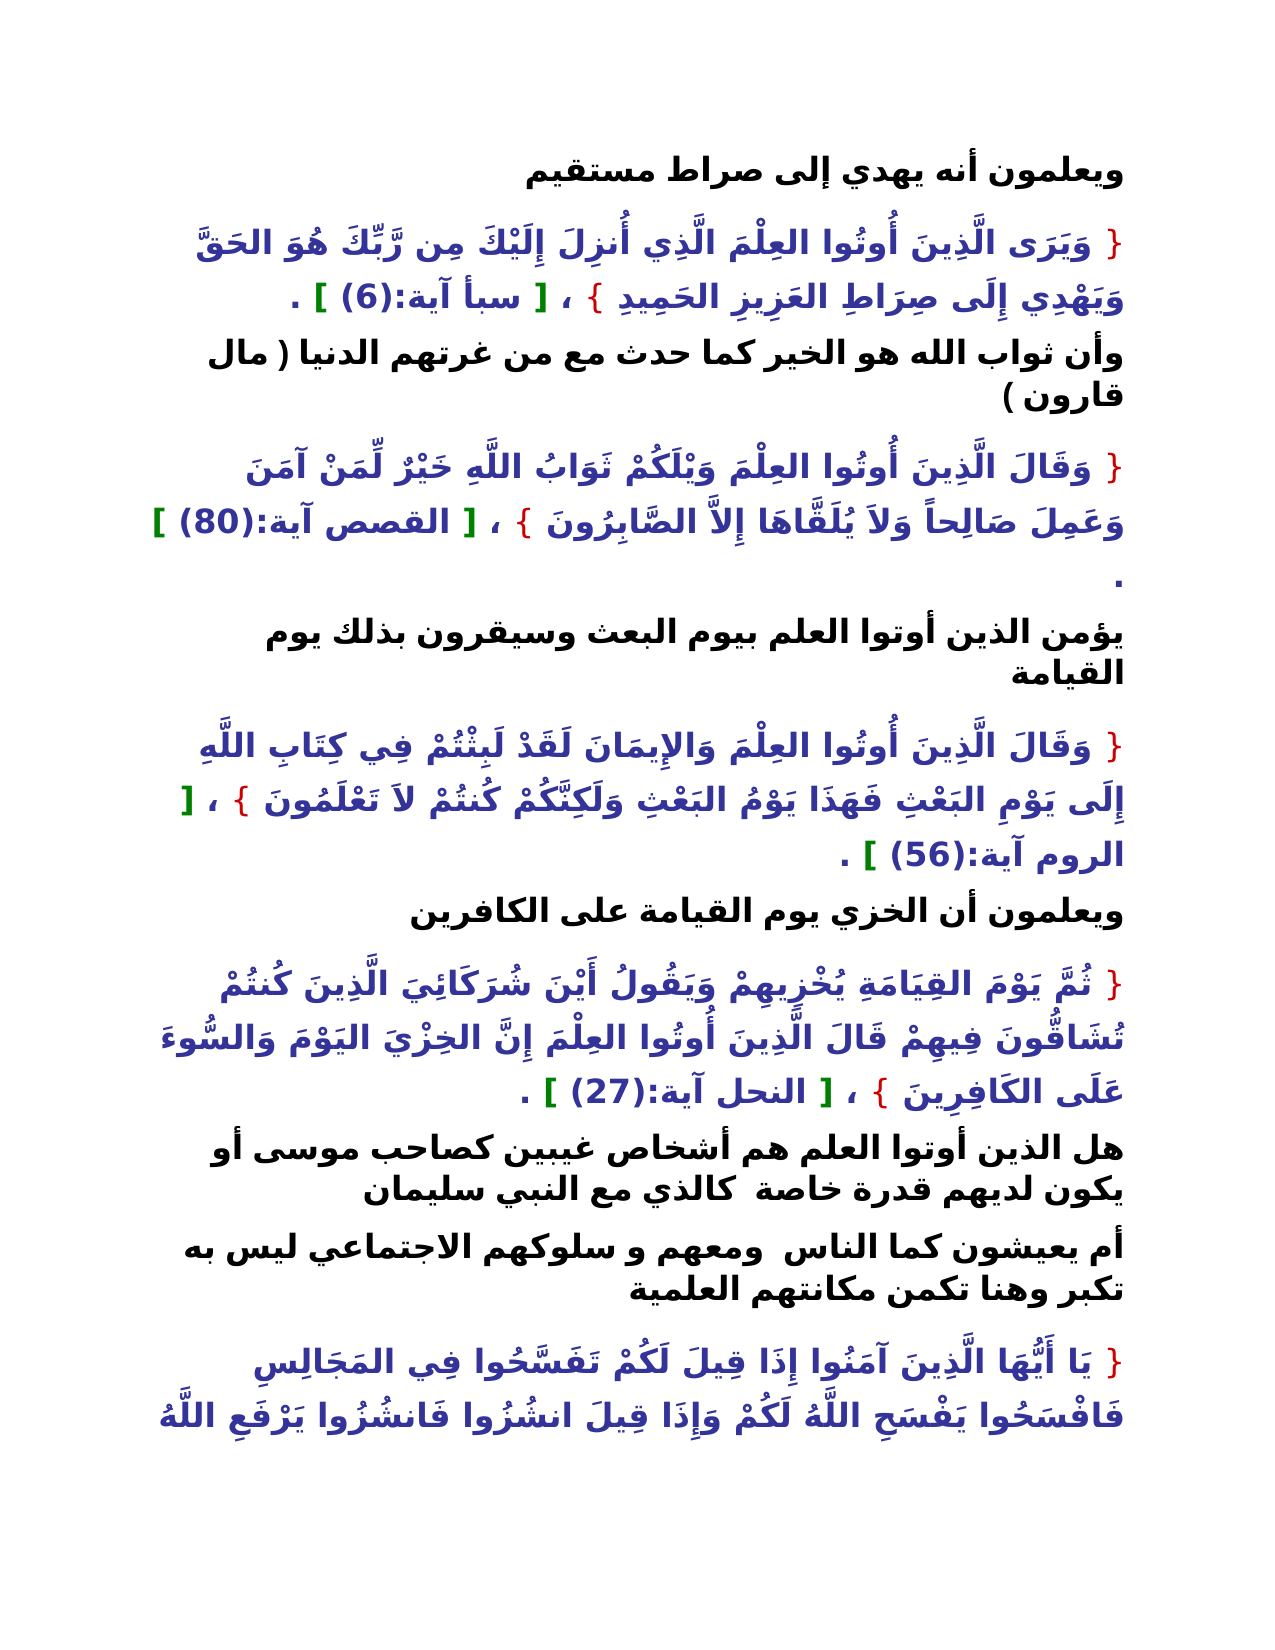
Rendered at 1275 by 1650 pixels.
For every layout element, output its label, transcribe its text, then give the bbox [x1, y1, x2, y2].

text هل الذين أوتوا العلم هم أشخاص غيبين كصاحب موسى أو يكون لديهم قدرة خاصة كالذي مع النبي سليمان [150, 1128, 1125, 1208]
text { وَقَالَ الَّذِينَ أُوتُوا العِلْمَ وَالإِيمَانَ لَقَدْ لَبِثْتُمْ فِي كِتَابِ اللَّهِ إِلَى يَوْمِ البَعْثِ فَهَذَا يَوْمُ البَعْثِ وَلَكِنَّكُمْ كُنتُمْ لاَ تَعْلَمُونَ } ، [ الروم آية:(56) ] . [150, 711, 1125, 874]
text { وَيَرَى الَّذِينَ أُوتُوا العِلْمَ الَّذِي أُنزِلَ إِلَيْكَ مِن رَّبِّكَ هُوَ الحَقَّ وَيَهْدِي إِلَى صِرَاطِ العَزِيزِ الحَمِيدِ } ، [ سبأ آية:(6) ] . [150, 208, 1125, 316]
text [150, 1327, 1125, 1435]
text ويعلمون أن الخزي يوم القيامة على الكافرين [150, 891, 1125, 929]
text وأن ثواب الله هو الخير كما حدث مع من غرتهم الدنيا ( مال قارون ) [150, 333, 1125, 413]
text أم يعيشون كما الناس ومعهم و سلوكهم الاجتماعي ليس به تكبر وهنا تكمن مكانتهم العلمية [150, 1227, 1125, 1307]
text { وَقَالَ الَّذِينَ أُوتُوا العِلْمَ وَيْلَكُمْ ثَوَابُ اللَّهِ خَيْرٌ لِّمَنْ آمَنَ وَعَمِلَ صَالِحاً وَلاَ يُلَقَّاهَا إِلاَّ الصَّابِرُونَ } ، [ القصص آية:(80) ] . [150, 433, 1125, 595]
text يؤمن الذين أوتوا العلم بيوم البعث وسيقرون بذلك يوم القيامة [150, 612, 1125, 692]
text ويعلمون أنه يهدي إلى صراط مستقيم [150, 150, 1125, 188]
text { ثُمَّ يَوْمَ القِيَامَةِ يُخْزِيهِمْ وَيَقُولُ أَيْنَ شُرَكَائِيَ الَّذِينَ كُنتُمْ تُشَاقُّونَ فِيهِمْ قَالَ الَّذِينَ أُوتُوا العِلْمَ إِنَّ الخِزْيَ اليَوْمَ وَالسُّوءَ عَلَى الكَافِرِينَ } ، [ النحل آية:(27) ] . [150, 949, 1125, 1111]
